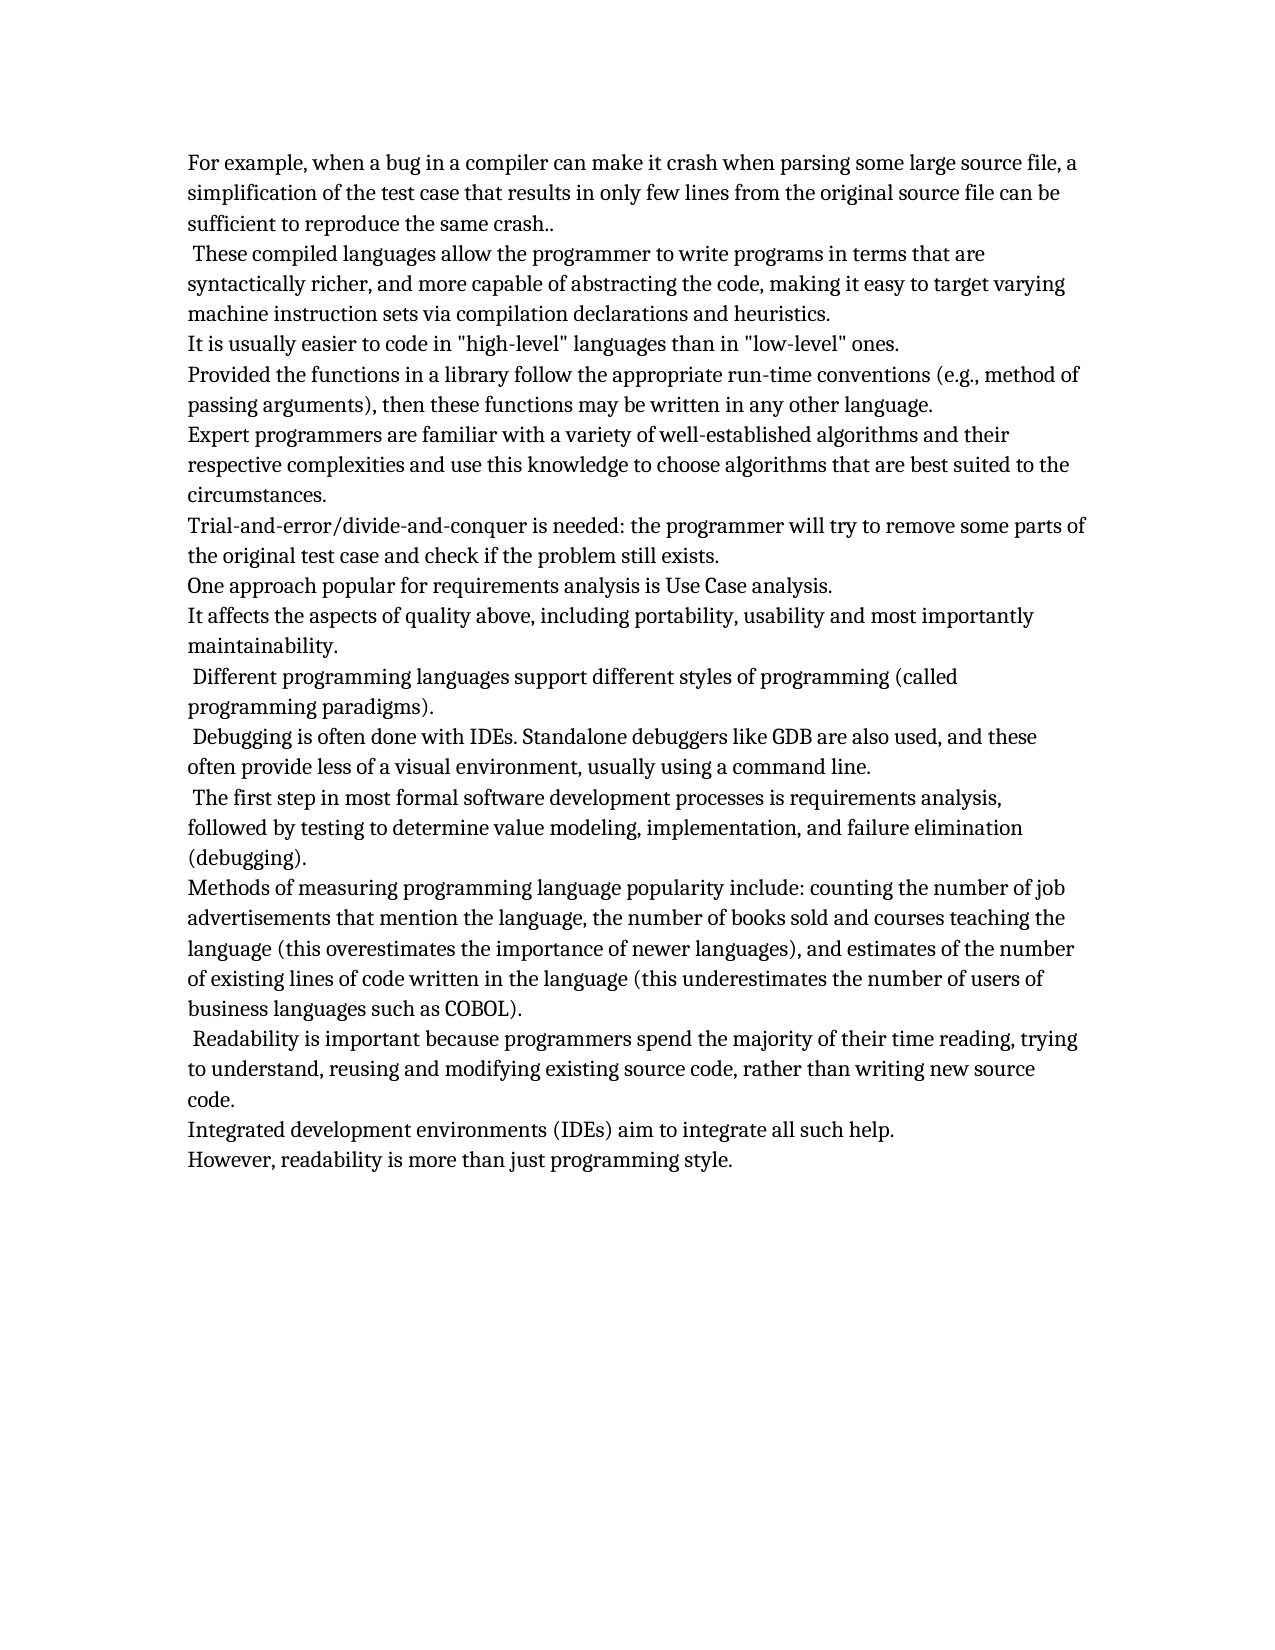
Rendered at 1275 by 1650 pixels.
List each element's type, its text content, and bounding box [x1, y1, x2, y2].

text For example, when a bug in a compiler can make it crash when parsing some large source file, a simplification of the test case that results in only few lines from the original source file can be sufficient to reproduce the same crash.. These compiled languages allow the programmer to write programs in terms that are syntactically richer, and more capable of abstracting the code, making it easy to target varying machine instruction sets via compilation declarations and heuristics. It is usually easier to code in "high-level" languages than in "low-level" ones. Provided the functions in a library follow the appropriate run-time conventions (e.g., method of passing arguments), then these functions may be written in any other language. Expert programmers are familiar with a variety of well-established algorithms and their respective complexities and use this knowledge to choose algorithms that are best suited to the circumstances. Trial-and-error/divide-and-conquer is needed: the programmer will try to remove some parts of the original test case and check if the problem still exists. One approach popular for requirements analysis is Use Case analysis. It affects the aspects of quality above, including portability, usability and most importantly maintainability. Different programming languages support different styles of programming (called programming paradigms). Debugging is often done with IDEs. Standalone debuggers like GDB are also used, and these often provide less of a visual environment, usually using a command line. The first step in most formal software development processes is requirements analysis, followed by testing to determine value modeling, implementation, and failure elimination (debugging). Methods of measuring programming language popularity include: counting the number of job advertisements that mention the language, the number of books sold and courses teaching the language (this overestimates the importance of newer languages), and estimates of the number of existing lines of code written in the language (this underestimates the number of users of business languages such as COBOL). Readability is important because programmers spend the majority of their time reading, trying to understand, reusing and modifying existing source code, rather than writing new source code. Integrated development environments (IDEs) aim to integrate all such help. However, readability is more than just programming style. [187, 150, 1087, 1173]
